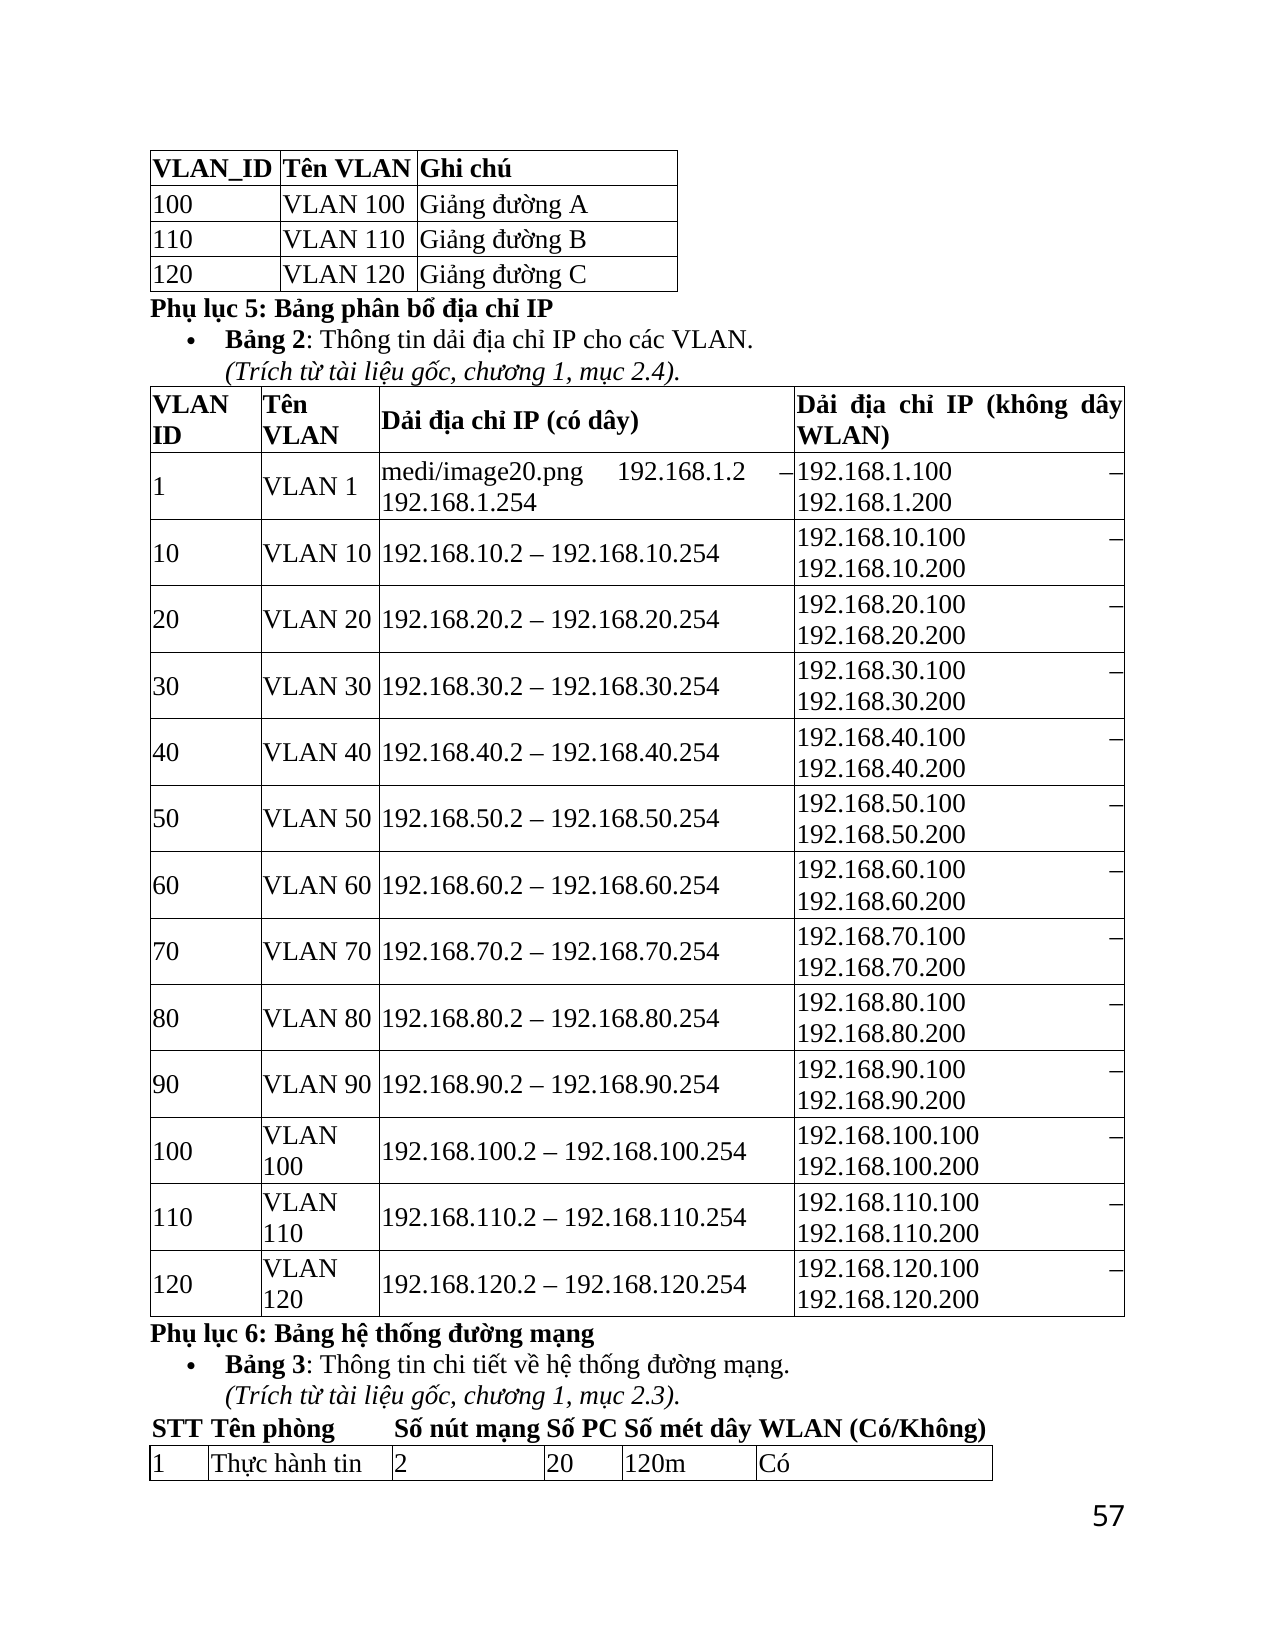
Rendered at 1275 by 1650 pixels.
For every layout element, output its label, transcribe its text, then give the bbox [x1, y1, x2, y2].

table_cell 20 [545, 1446, 622, 1480]
table_header Tên VLAN [281, 151, 417, 185]
table_cell 10 [151, 520, 261, 585]
table_header WLAN (Có/Không) [757, 1411, 992, 1445]
table_cell 90 [151, 1051, 261, 1117]
table_cell Giảng đường A [418, 186, 677, 221]
table_cell VLAN 120 [262, 1251, 379, 1316]
table_cell 110 [151, 1184, 261, 1250]
table_cell VLAN 10 [262, 520, 379, 585]
table_cell Giảng đường B [418, 222, 677, 256]
table_cell VLAN 110 [262, 1184, 379, 1250]
table_cell 192.168.90.2 – 192.168.90.254 [380, 1051, 794, 1117]
table_cell 192.168.80.2 – 192.168.80.254 [380, 985, 794, 1050]
table_cell 192.168.30.2 – 192.168.30.254 [380, 653, 794, 718]
table_cell 70 [151, 919, 261, 984]
table_cell VLAN 110 [281, 222, 417, 256]
table_cell 192.168.50.2 – 192.168.50.254 [380, 786, 794, 851]
table_cell VLAN 100 [281, 186, 417, 221]
table_cell VLAN 90 [262, 1051, 379, 1117]
table_cell 192.168.80.100 – 192.168.80.200 [795, 985, 1124, 1050]
text Phụ lục 6: Bảng hệ thống đường mạng [150, 1317, 1125, 1348]
table_cell VLAN 60 [262, 852, 379, 917]
table_cell VLAN 40 [262, 719, 379, 784]
table_cell 100 [151, 186, 280, 221]
table_cell 192.168.10.100 – 192.168.10.200 [795, 520, 1124, 585]
table_header Tên VLAN [262, 387, 379, 452]
table_header Dải địa chỉ IP (không dây WLAN) [795, 387, 1124, 452]
table_cell 192.168.100.100 – 192.168.100.200 [795, 1118, 1124, 1183]
table_cell 1 [151, 453, 261, 519]
table_cell Có [757, 1446, 992, 1480]
list Bảng 3: Thông tin chi tiết về hệ thống đường mạng. (Trích từ tài liệu gốc, chương 1, mục 2.3). [187, 1348, 1125, 1411]
table_cell 50 [151, 786, 261, 851]
table_cell 100 [151, 1118, 261, 1183]
table_cell 60 [151, 852, 261, 917]
table_cell 120m [623, 1446, 756, 1480]
table_cell 2 [393, 1446, 544, 1480]
table_cell 192.168.60.2 – 192.168.60.254 [380, 852, 794, 917]
table_cell 192.168.120.2 – 192.168.120.254 [380, 1251, 794, 1316]
table_cell 192.168.30.100 – 192.168.30.200 [795, 653, 1124, 718]
table_header Số PC [545, 1411, 622, 1445]
table_cell 40 [151, 719, 261, 784]
table_header Số nút mạng [392, 1411, 545, 1445]
table_cell 192.168.20.100 – 192.168.20.200 [795, 586, 1124, 652]
table_header Số mét dây [623, 1411, 757, 1445]
table_cell VLAN 30 [262, 653, 379, 718]
table_cell 1 [151, 1446, 208, 1480]
table_cell VLAN 70 [262, 919, 379, 984]
table_cell 120 [151, 1251, 261, 1316]
table_cell 192.168.60.100 – 192.168.60.200 [795, 852, 1124, 917]
table_cell 192.168.120.100 – 192.168.120.200 [795, 1251, 1124, 1316]
table_cell VLAN 100 [262, 1118, 379, 1183]
table_cell VLAN 50 [262, 786, 379, 851]
text Phụ lục 5: Bảng phân bổ địa chỉ IP [150, 292, 1125, 323]
table_header STT [150, 1411, 209, 1445]
table_cell 192.168.10.2 – 192.168.10.254 [380, 520, 794, 585]
table_cell Thực hành tin [209, 1446, 392, 1480]
table_cell 192.168.50.100 – 192.168.50.200 [795, 786, 1124, 851]
table_header VLAN ID [151, 387, 261, 452]
list Bảng 2: Thông tin dải địa chỉ IP cho các VLAN. (Trích từ tài liệu gốc, chương 1, mục 2.4). [187, 323, 1125, 386]
table_cell 192.168.1.100 – 192.168.1.200 [795, 453, 1124, 519]
table_cell 192.168.70.2 – 192.168.70.254 [380, 919, 794, 984]
table_cell 80 [151, 985, 261, 1050]
table_cell VLAN 20 [262, 586, 379, 652]
table_cell VLAN 1 [262, 453, 379, 519]
table_cell Giảng đường C [418, 257, 677, 291]
table_header Ghi chú [418, 151, 677, 185]
table_cell 192.168.40.2 – 192.168.40.254 [380, 719, 794, 784]
table_cell 120 [151, 257, 280, 291]
table_cell VLAN 120 [281, 257, 417, 291]
table_header VLAN_ID [151, 151, 280, 185]
table_cell 192.168.110.2 – 192.168.110.254 [380, 1184, 794, 1250]
table_cell 20 [151, 586, 261, 652]
table_cell 192.168.40.100 – 192.168.40.200 [795, 719, 1124, 784]
table_cell 192.168.100.2 – 192.168.100.254 [380, 1118, 794, 1183]
table_cell VLAN 80 [262, 985, 379, 1050]
table_cell 30 [151, 653, 261, 718]
table_cell medi/image20.png 192.168.1.2 – 192.168.1.254 [380, 453, 794, 519]
table_cell 192.168.70.100 – 192.168.70.200 [795, 919, 1124, 984]
table_cell 110 [151, 222, 280, 256]
table_header Dải địa chỉ IP (có dây) [380, 387, 794, 452]
table_header Tên phòng [209, 1411, 392, 1445]
table_cell 192.168.20.2 – 192.168.20.254 [380, 586, 794, 652]
table_cell 192.168.90.100 – 192.168.90.200 [795, 1051, 1124, 1117]
table_cell 192.168.110.100 – 192.168.110.200 [795, 1184, 1124, 1250]
